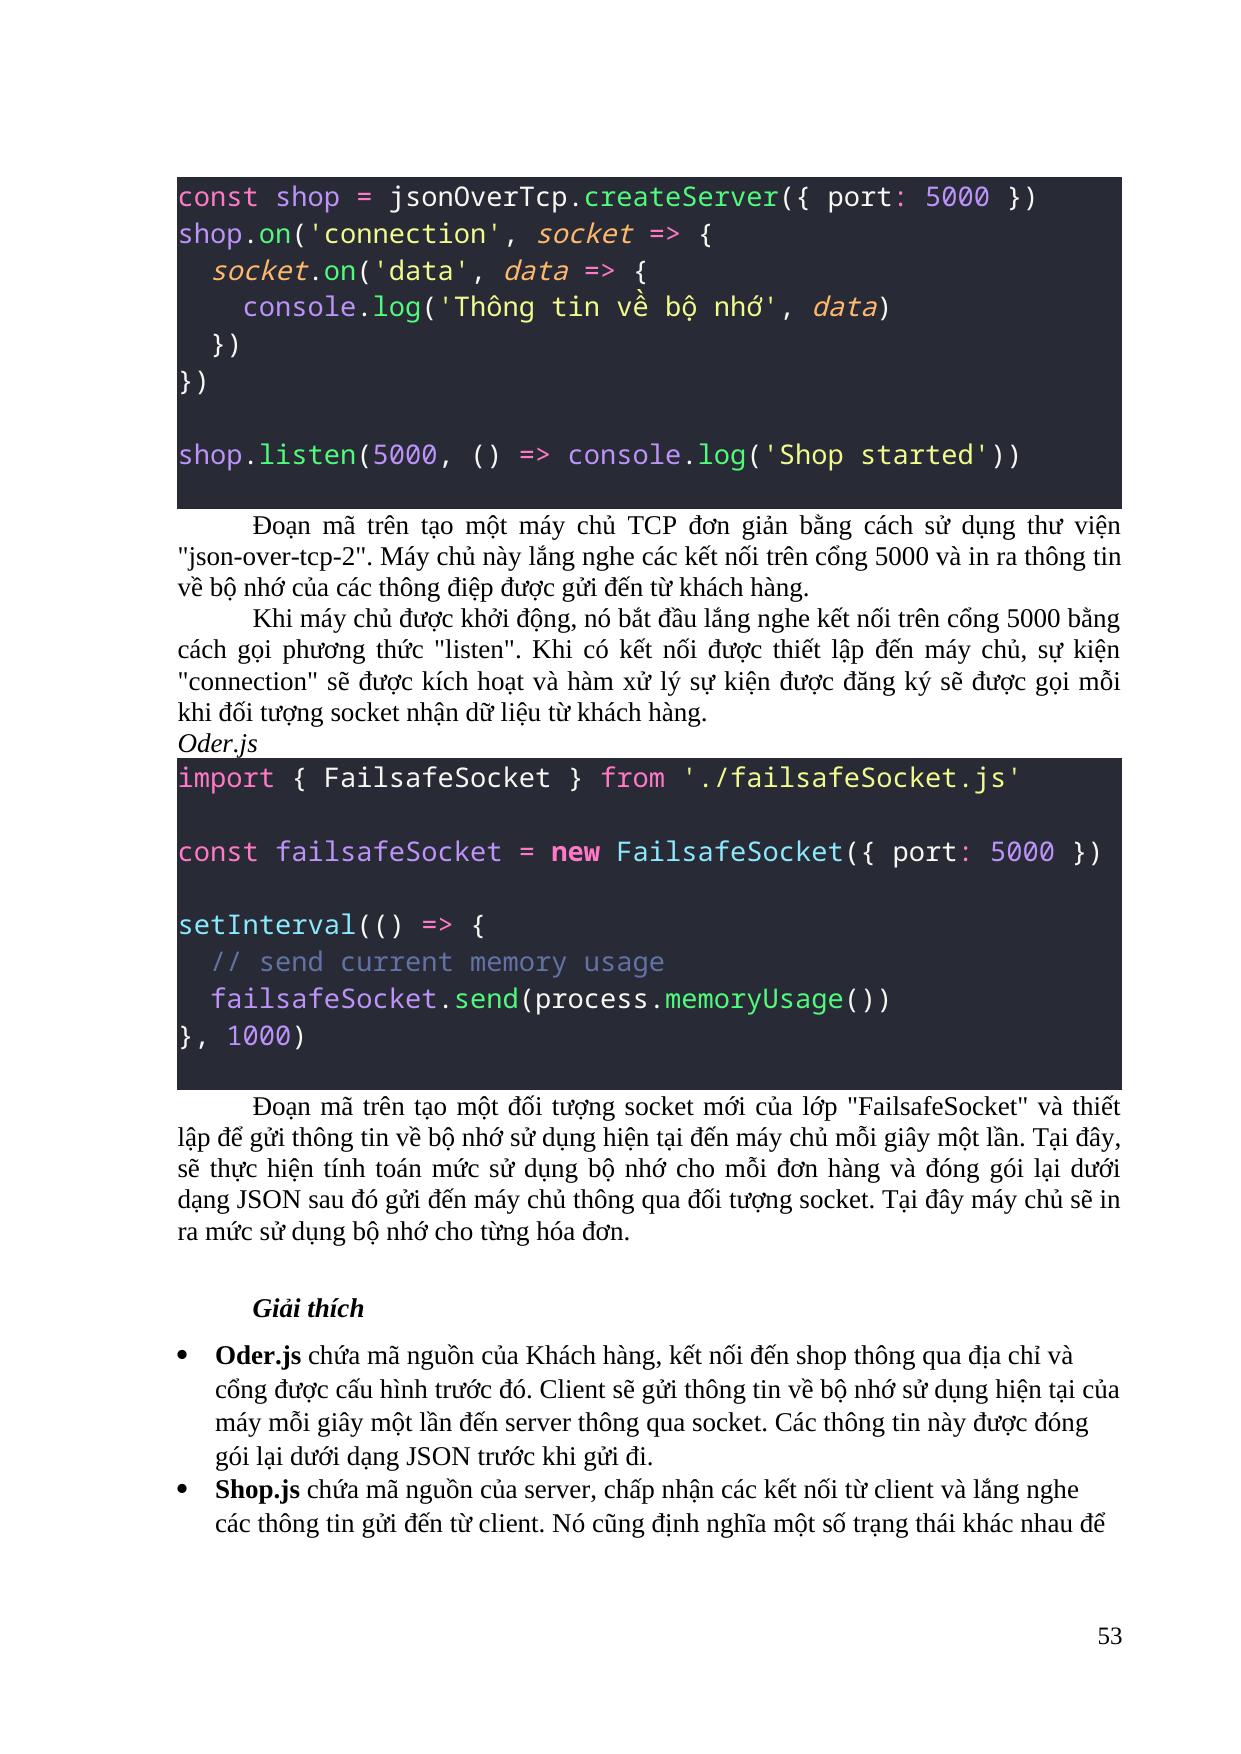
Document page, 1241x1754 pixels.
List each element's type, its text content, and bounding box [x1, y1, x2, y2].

text Oder.js [177, 727, 1122, 758]
text Đoạn mã trên tạo một máy chủ TCP đơn giản bằng cách sử dụng thư viện "json-over-tcp-2". Máy chủ này lắng nghe các kết nối trên cổng 5000 và in ra thông tin về bộ nhớ của các thông điệp được gửi đến từ khách hàng. [177, 509, 1122, 602]
list Oder.js chứa mã nguồn của Khách hàng, kết nối đến shop thông qua địa chỉ và cổng được cấu hình trước đó. Client sẽ gửi thông tin về bộ nhớ sử dụng hiện tại của máy mỗi giây một lần đến server thông qua socket. Các thông tin này được đóng gói lại dưới dạng JSON trước khi gửi đi. [177, 1339, 1122, 1471]
text Khi máy chủ được khởi động, nó bắt đầu lắng nghe kết nối trên cổng 5000 bằng cách gọi phương thức "listen". Khi có kết nối được thiết lập đến máy chủ, sự kiện "connection" sẽ được kích hoạt và hàm xử lý sự kiện được đăng ký sẽ được gọi mỗi khi đối tượng socket nhận dữ liệu từ khách hàng. [177, 602, 1122, 727]
text console.log('Thông tin về bộ nhớ', data) [177, 288, 1122, 325]
text socket.on('data', data => { [177, 251, 1122, 288]
text // send current memory usage [177, 943, 1122, 979]
text shop.on('connection', socket => { [177, 214, 1122, 251]
subtitle Giải thích [252, 1292, 1122, 1324]
text shop.listen(5000, () => console.log('Shop started')) [177, 435, 1122, 472]
text const shop = jsonOverTcp.createServer({ port: 5000 }) [177, 177, 1122, 214]
text }, 1000) [177, 1016, 1122, 1053]
text }) [177, 325, 1122, 362]
text }) [177, 362, 1122, 398]
text const failsafeSocket = new FailsafeSocket({ port: 5000 }) [177, 832, 1122, 869]
text import { FailsafeSocket } from './failsafeSocket.js' [177, 758, 1122, 795]
text setInterval(() => { [177, 906, 1122, 943]
text failsafeSocket.send(process.memoryUsage()) [177, 979, 1122, 1016]
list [177, 1473, 1122, 1538]
text Đoạn mã trên tạo một đối tượng socket mới của lớp "FailsafeSocket" và thiết lập để gửi thông tin về bộ nhớ sử dụng hiện tại đến máy chủ mỗi giây một lần. Tại đây, sẽ thực hiện tính toán mức sử dụng bộ nhớ cho mỗi đơn hàng và đóng gói lại dưới dạng JSON sau đó gửi đến máy chủ thông qua đối tượng socket. Tại đây máy chủ sẽ in ra mức sử dụng bộ nhớ cho từng hóa đơn. [177, 1090, 1122, 1246]
